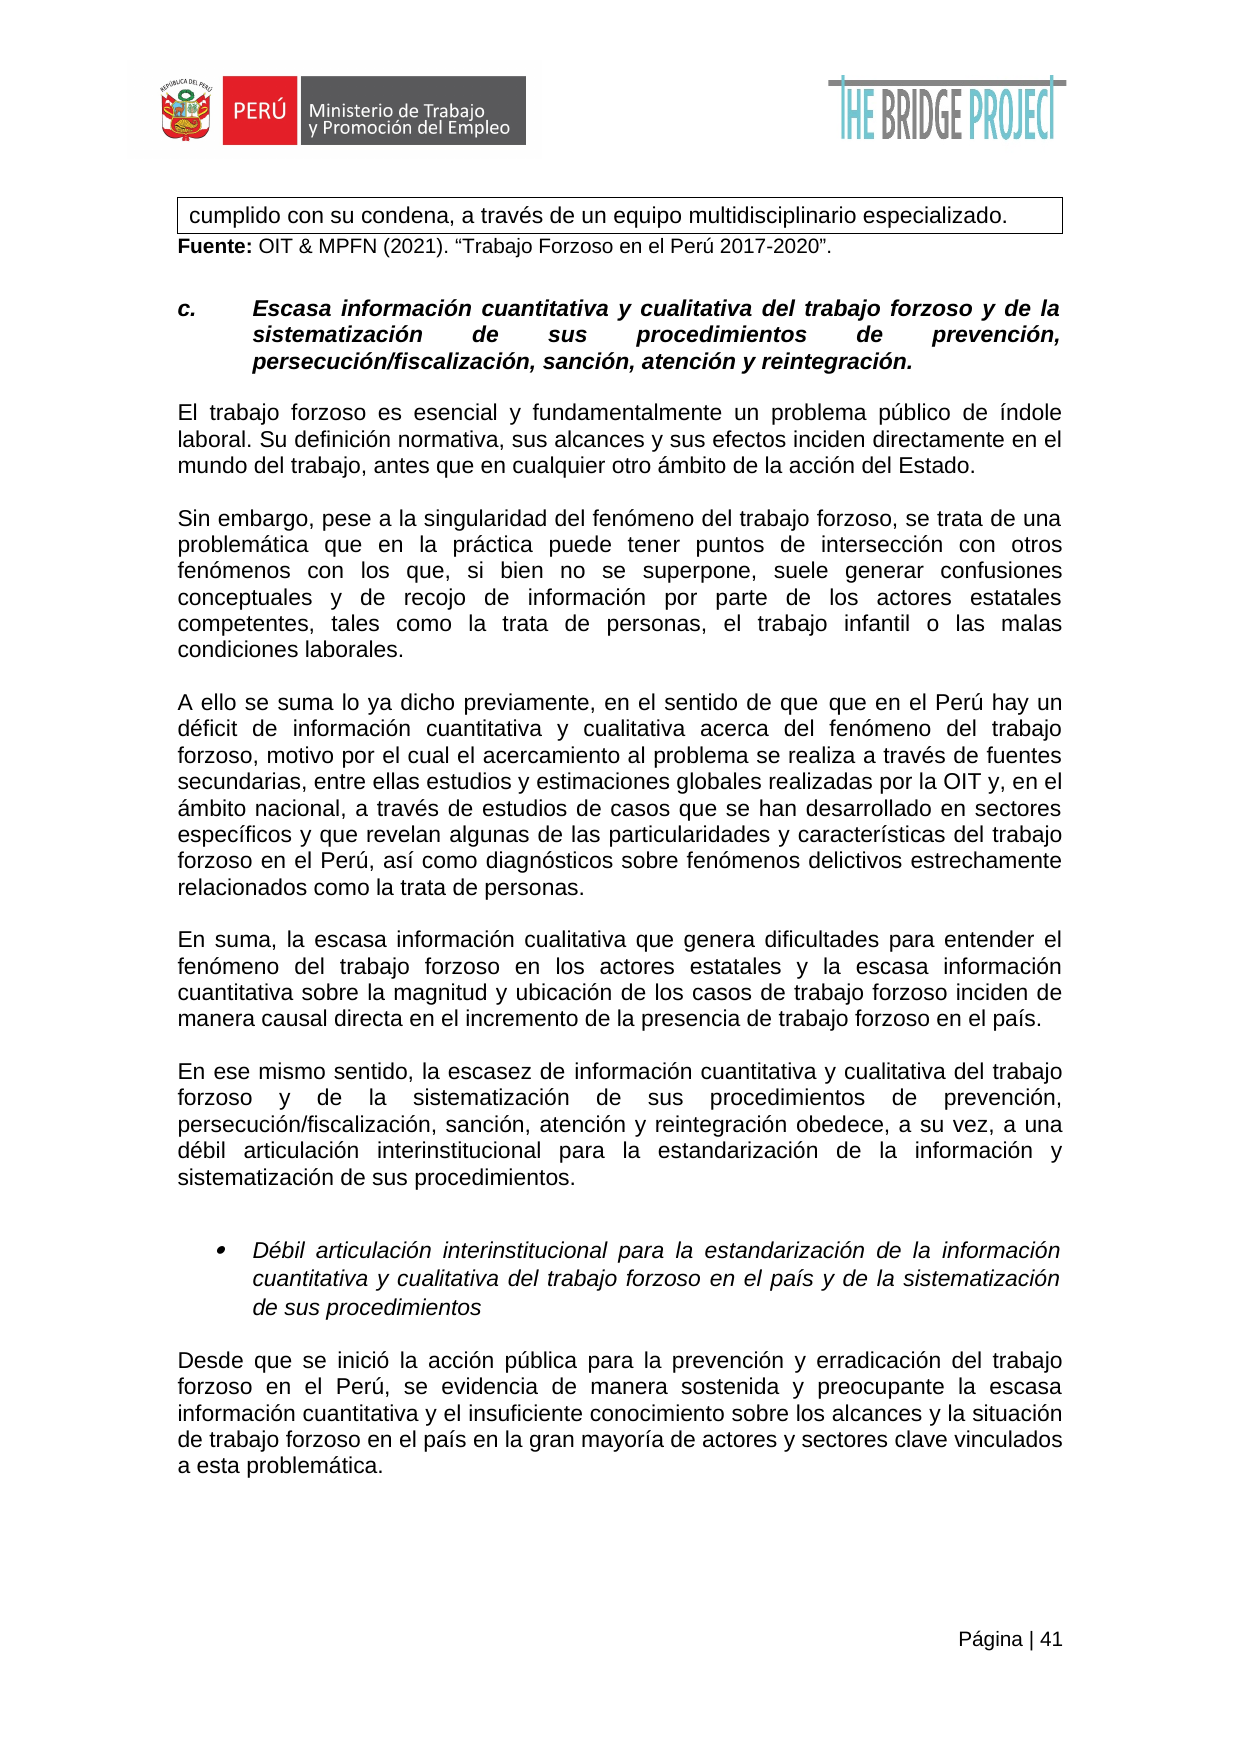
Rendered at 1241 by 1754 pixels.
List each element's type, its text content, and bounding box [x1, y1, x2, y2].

picture [126, 60, 543, 159]
list Débil articulación interinstitucional para la estandarización de la información cuantitativa y cualitativa del trabajo forzoso en el país y de la sistematización de sus procedimientos [215, 1237, 1063, 1320]
text El trabajo forzoso es esencial y fundamentalmente un problema público de índole laboral. Su definición normativa, sus alcances y sus efectos inciden directamente en el mundo del trabajo, antes que en cualquier otro ámbito de la acción del Estado. [177, 399, 1063, 478]
text En suma, la escasa información cualitativa que genera dificultades para entender el fenómeno del trabajo forzoso en los actores estatales y la escasa información cuantitativa sobre la magnitud y ubicación de los casos de trabajo forzoso inciden de manera causal directa en el incremento de la presencia de trabajo forzoso en el país. [177, 926, 1063, 1032]
text Desde que se inició la acción pública para la prevención y erradicación del trabajo forzoso en el Perú, se evidencia de manera sostenida y preocupante la escasa información cuantitativa y el insuficiente conocimiento sobre los alcances y la situación de trabajo forzoso en el país en la gran mayoría de actores y sectores clave vinculados a esta problemática. [177, 1347, 1063, 1479]
picture [828, 75, 1067, 153]
text A ello se suma lo ya dicho previamente, en el sentido de que que en el Perú hay un déficit de información cuantitativa y cualitativa acerca del fenómeno del trabajo forzoso, motivo por el cual el acercamiento al problema se realiza a través de fuentes secundarias, entre ellas estudios y estimaciones globales realizadas por la OIT y, en el ámbito nacional, a través de estudios de casos que se han desarrollado en sectores específicos y que revelan algunas de las particularidades y características del trabajo forzoso en el Perú, así como diagnósticos sobre fenómenos delictivos estrechamente relacionados como la trata de personas. [177, 689, 1063, 900]
text c. Escasa información cuantitativa y cualitativa del trabajo forzoso y de la sistematización de sus procedimientos de prevención, persecución/fiscalización, sanción, atención y reintegración. [177, 295, 1063, 374]
text Fuente: OIT & MPFN (2021). “Trabajo Forzoso en el Perú 2017-2020”. [177, 234, 1063, 258]
text En ese mismo sentido, la escasez de información cuantitativa y cualitativa del trabajo forzoso y de la sistematización de sus procedimientos de prevención, persecución/fiscalización, sanción, atención y reintegración obedece, a su vez, a una débil articulación interinstitucional para la estandarización de la información y sistematización de sus procedimientos. [177, 1058, 1063, 1190]
text Sin embargo, pese a la singularidad del fenómeno del trabajo forzoso, se trata de una problemática que en la práctica puede tener puntos de intersección con otros fenómenos con los que, si bien no se superpone, suele generar confusiones conceptuales y de recojo de información por parte de los actores estatales competentes, tales como la trata de personas, el trabajo infantil o las malas condiciones laborales. [177, 504, 1063, 663]
